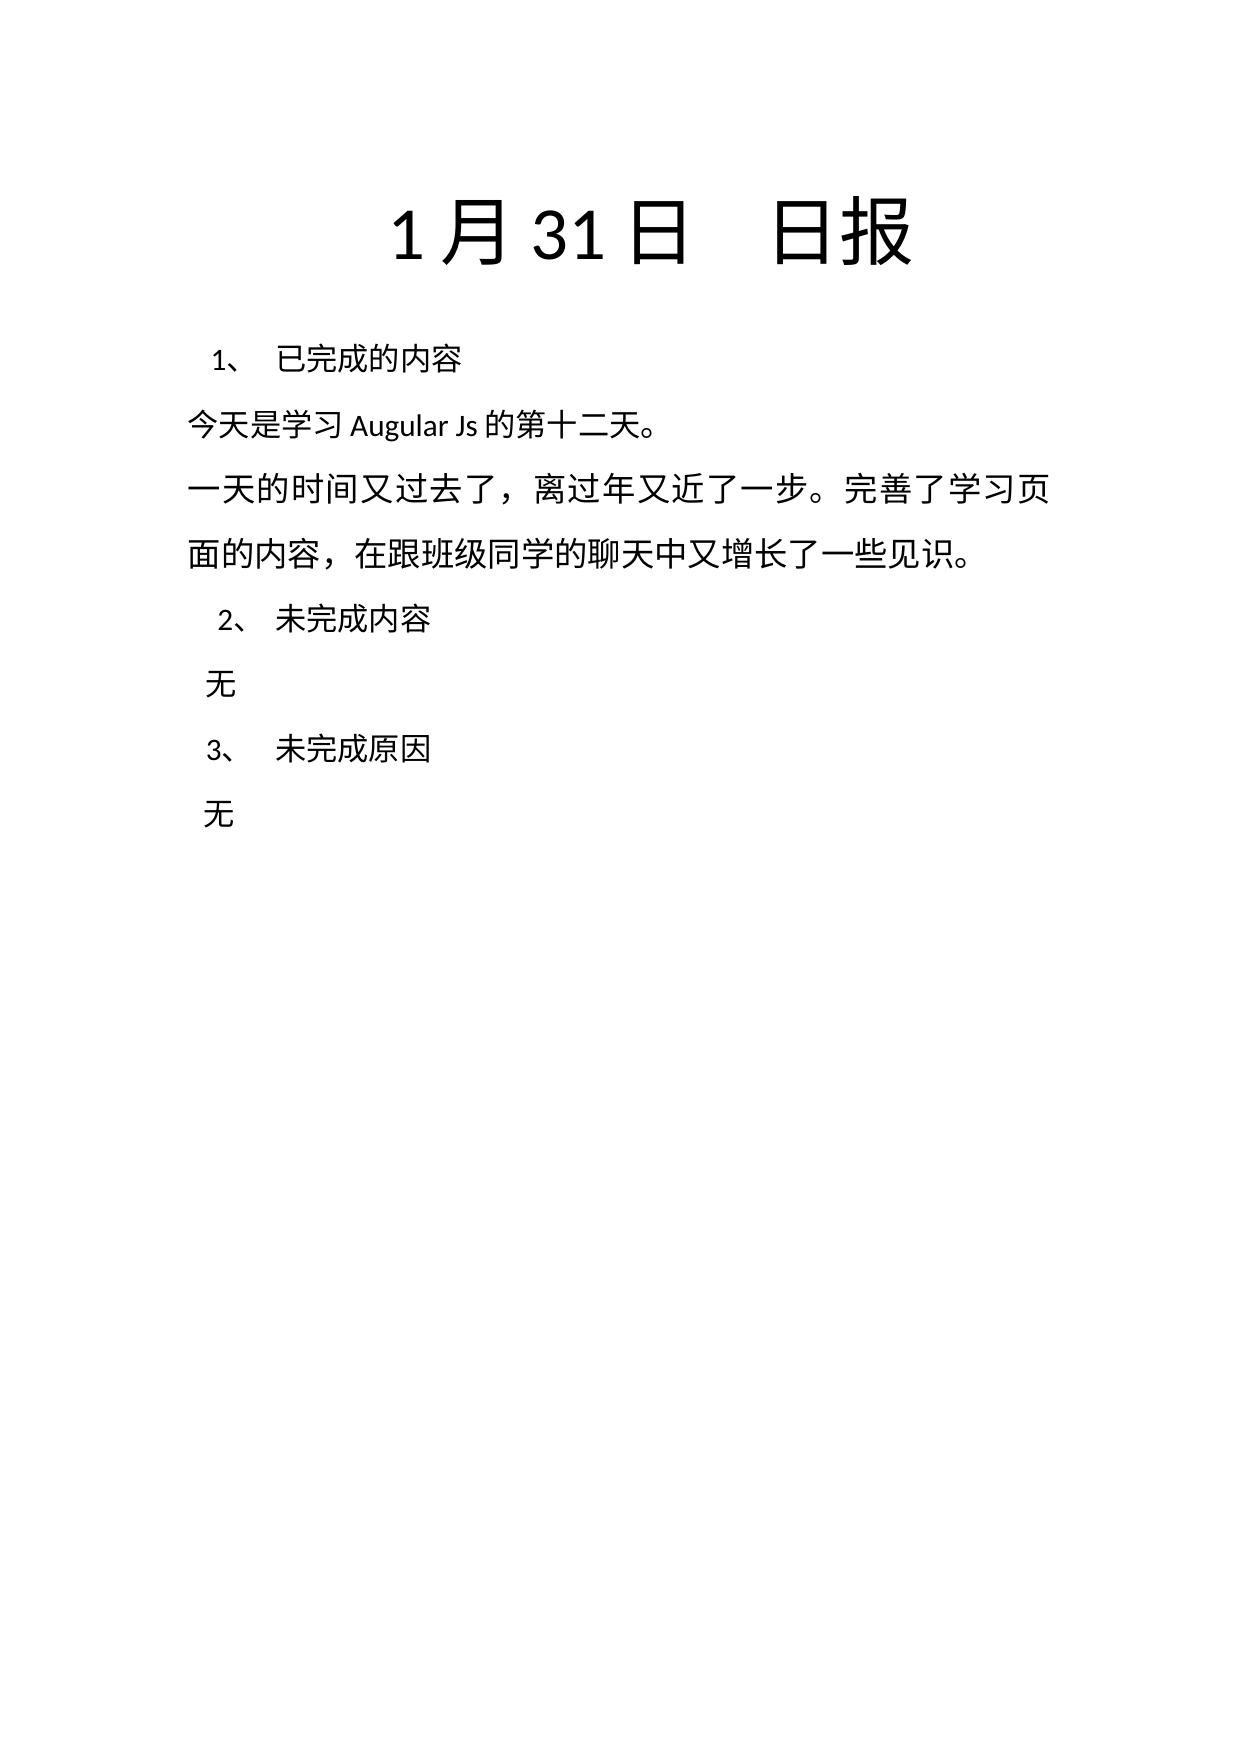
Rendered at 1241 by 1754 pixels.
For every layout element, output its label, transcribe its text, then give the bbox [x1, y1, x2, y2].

list 已完成的内容 [187, 324, 1053, 389]
text 今天是学习Augular Js的第十二天。 [187, 389, 1053, 454]
text 无 [187, 779, 1053, 844]
text 1月31日 日报 [187, 162, 1053, 292]
list 未完成原因 [187, 714, 1053, 779]
text 无 [187, 649, 1053, 714]
list 未完成内容 [217, 584, 1053, 649]
text 一天的时间又过去了，离过年又近了一步。完善了学习页面的内容，在跟班级同学的聊天中又增长了一些见识。 [187, 454, 1053, 584]
